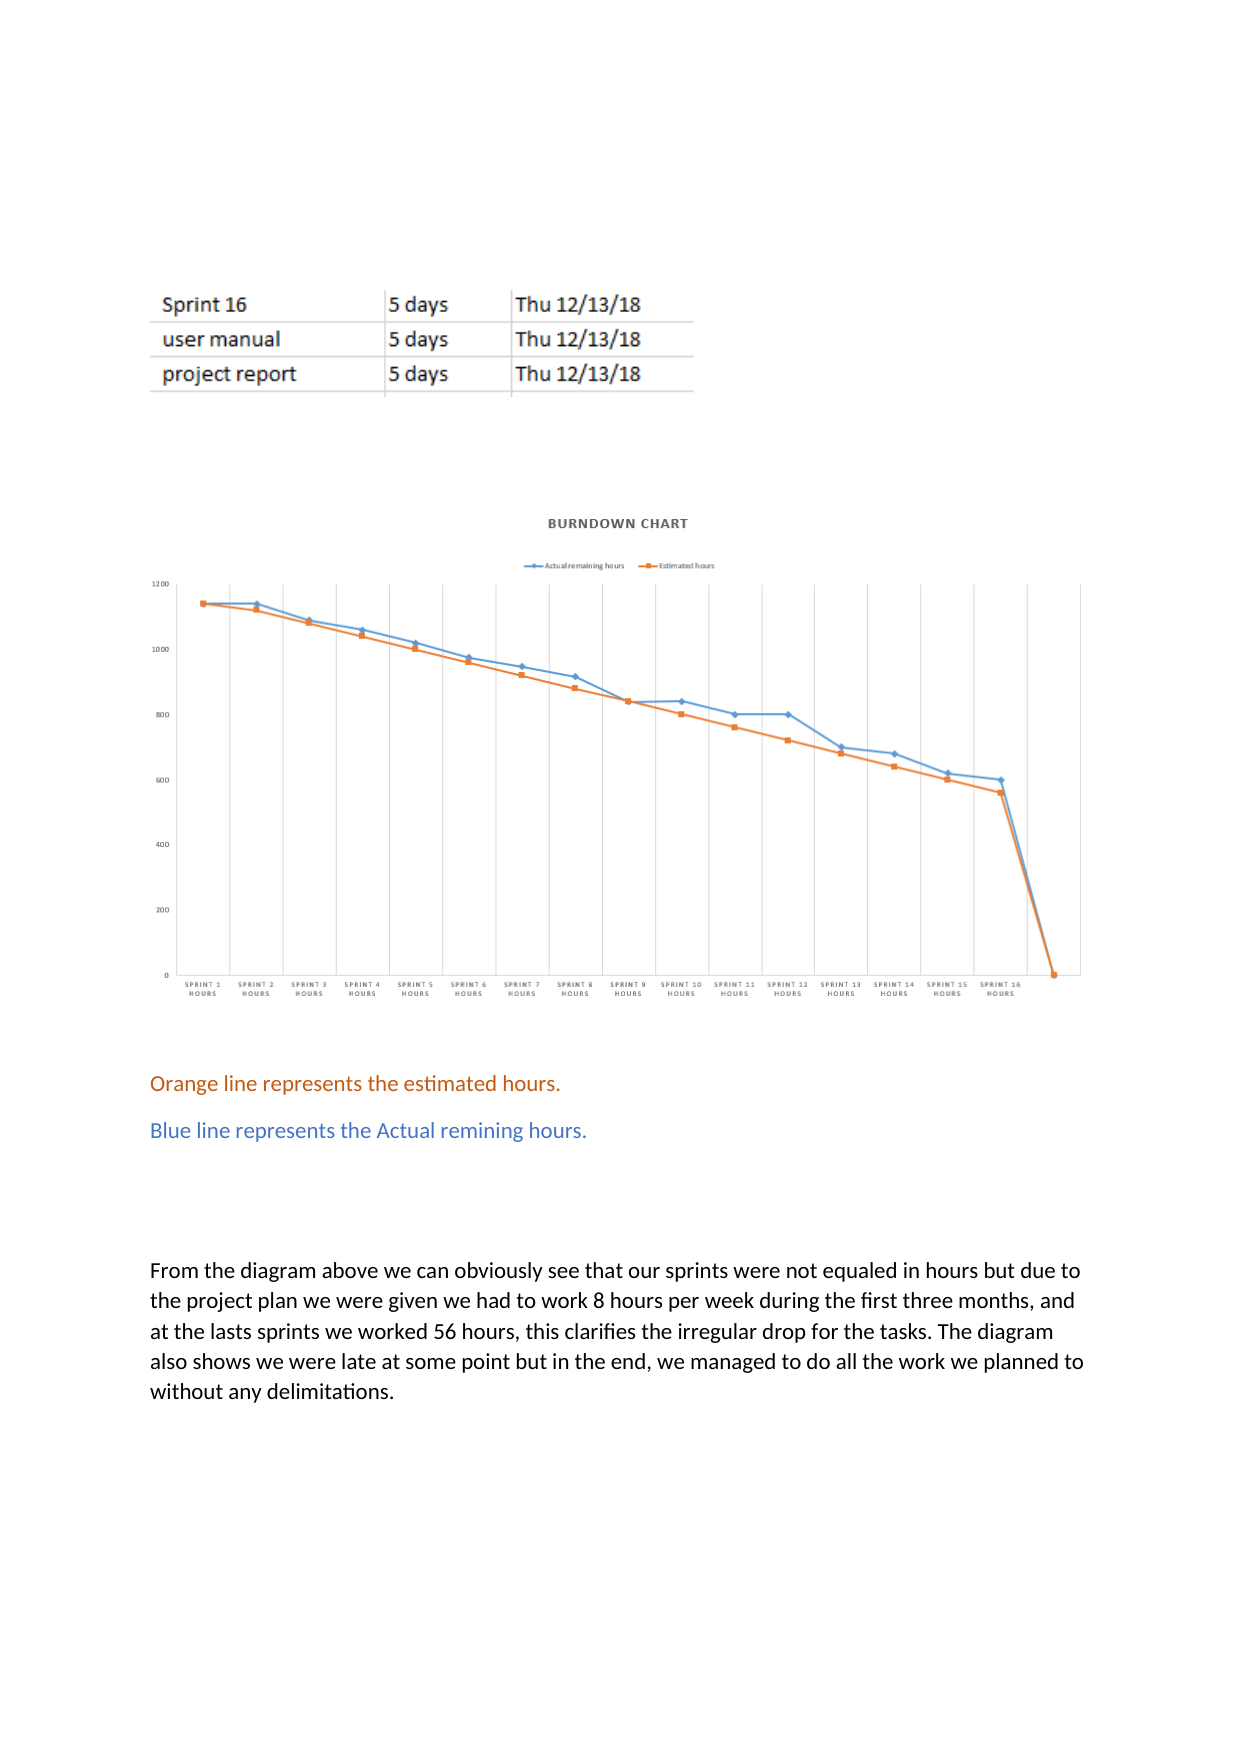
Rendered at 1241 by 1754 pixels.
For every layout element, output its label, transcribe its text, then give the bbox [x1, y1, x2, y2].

text Blue line represents the Actual remining hours. [150, 1116, 1090, 1144]
text Orange line represents the estimated hours. [150, 1069, 1090, 1097]
picture [150, 509, 1091, 1004]
picture [150, 290, 694, 397]
text From the diagram above we can obviously see that our sprints were not equaled in hours but due to the project plan we were given we had to work 8 hours per week during the first three months, and at the lasts sprints we worked 56 hours, this clarifies the irregular drop for the tasks. The diagram also shows we were late at some point but in the end, we managed to do all the work we planned to without any delimitations. [150, 1256, 1090, 1405]
